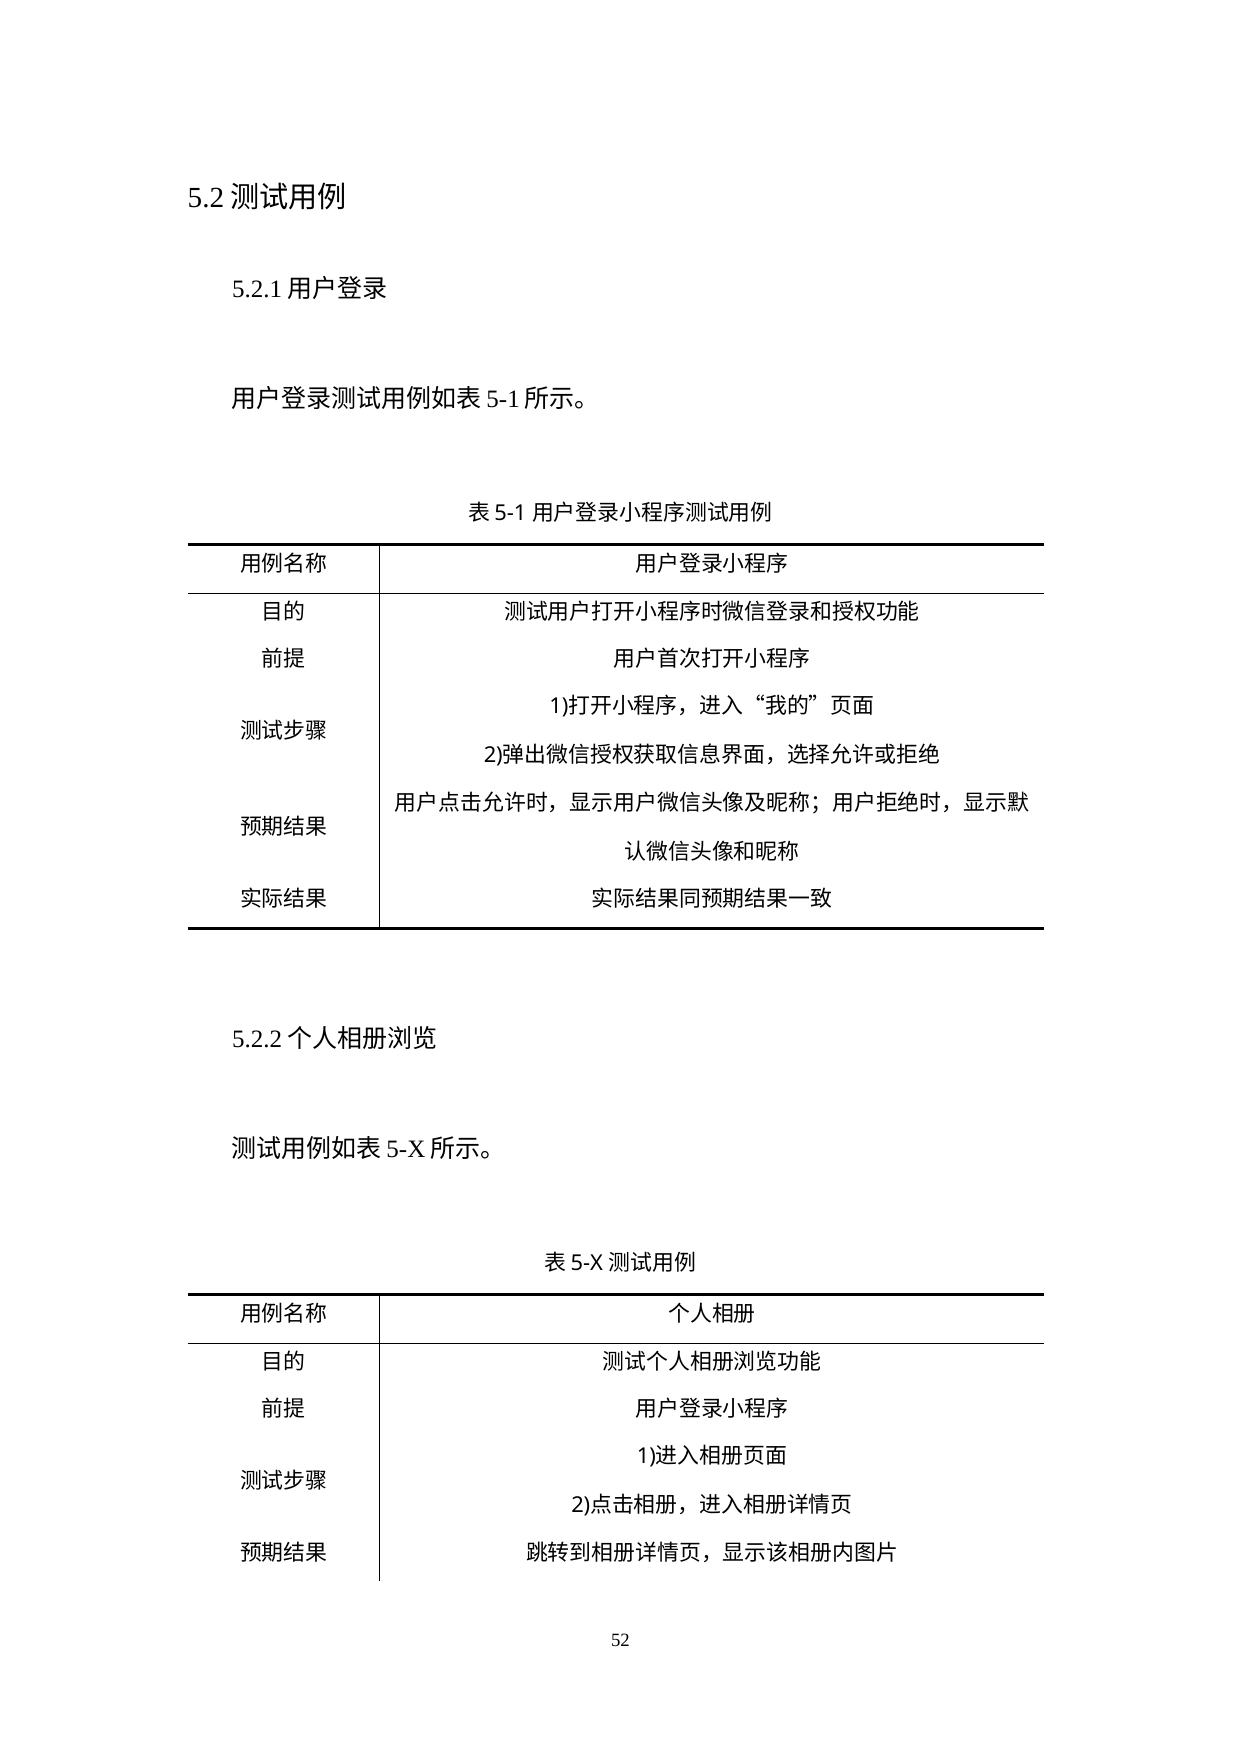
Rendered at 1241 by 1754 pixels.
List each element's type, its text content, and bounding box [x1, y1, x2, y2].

table_header 用例名称 [188, 1296, 379, 1342]
table_cell 1)打开小程序，进入“我的”页面 2)弹出微信授权获取信息界面，选择允许或拒绝 [380, 687, 1044, 784]
table_cell 前提 [188, 640, 379, 687]
text 测试用例如表5-X所示。 [187, 1114, 1053, 1179]
table_cell 测试个人相册浏览功能 [380, 1344, 1044, 1390]
table_cell 目的 [188, 594, 379, 640]
table_cell 测试用户打开小程序时微信登录和授权功能 [380, 594, 1044, 640]
table_header 用户登录小程序 [380, 546, 1044, 592]
subtitle 5.2测试用例 [187, 162, 1053, 227]
table_header 个人相册 [380, 1296, 1044, 1342]
table_cell 测试步骤 [188, 1437, 379, 1534]
table_cell 实际结果 [188, 880, 379, 927]
subtitle 5.2.2个人相册浏览 [187, 1004, 1053, 1069]
table_cell 1)进入相册页面 2)点击相册，进入相册详情页 [380, 1437, 1044, 1534]
text 表5-X 测试用例 [187, 1244, 1053, 1277]
text 用户登录测试用例如表5-1所示。 [187, 364, 1053, 429]
subtitle 5.2.1用户登录 [187, 254, 1053, 319]
table_cell 测试步骤 [188, 687, 379, 784]
table_cell 目的 [188, 1344, 379, 1390]
table_cell 前提 [188, 1390, 379, 1437]
table_cell 用户首次打开小程序 [380, 640, 1044, 687]
table_cell 预期结果 [188, 1535, 379, 1581]
text 表5-1 用户登录小程序测试用例 [187, 494, 1053, 527]
table_cell 用户登录小程序 [380, 1390, 1044, 1437]
table_cell 实际结果同预期结果一致 [380, 880, 1044, 927]
table_cell 用户点击允许时，显示用户微信头像及昵称；用户拒绝时，显示默认微信头像和昵称 [380, 785, 1044, 880]
table_header 用例名称 [188, 546, 379, 592]
table_cell 预期结果 [188, 785, 379, 880]
table_cell 跳转到相册详情页，显示该相册内图片 [380, 1535, 1044, 1581]
